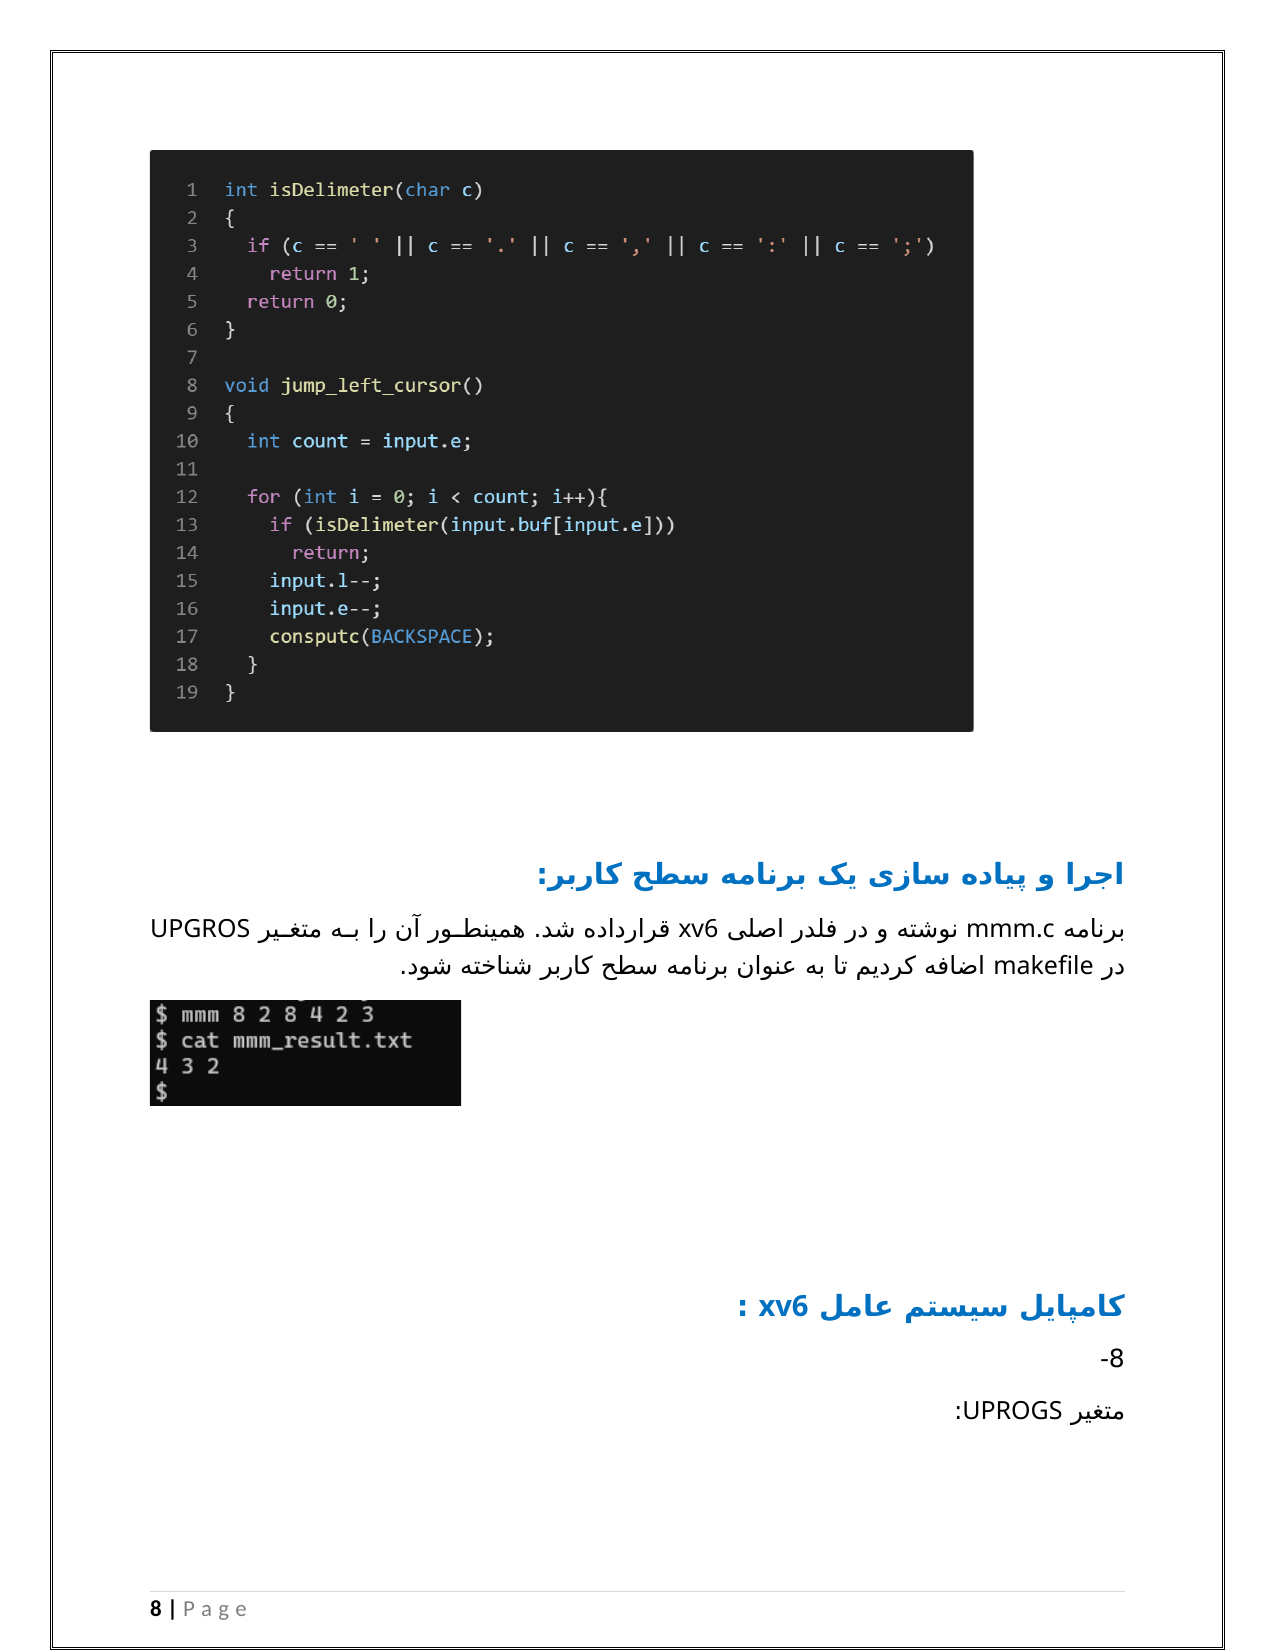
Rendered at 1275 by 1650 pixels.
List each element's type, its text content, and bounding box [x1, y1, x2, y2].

text 8- [150, 1344, 1125, 1374]
text متغیر UPROGS: [150, 1393, 1125, 1427]
text برنامه mmm.c نوشته و در فلدر اصلی xv6 قرارداده شد. همینطور آن را به متغیر UPGROS در makefile اضافه کردیم تا به عنوان برنامه سطح کاربر شناخته شود. [150, 911, 1125, 981]
picture [149, 150, 974, 732]
text کامپایل سیستم عامل xv6 : [150, 1285, 1125, 1325]
text اجرا و پیاده سازی یک برنامه سطح کاربر: [150, 858, 1125, 892]
picture [149, 1000, 462, 1106]
